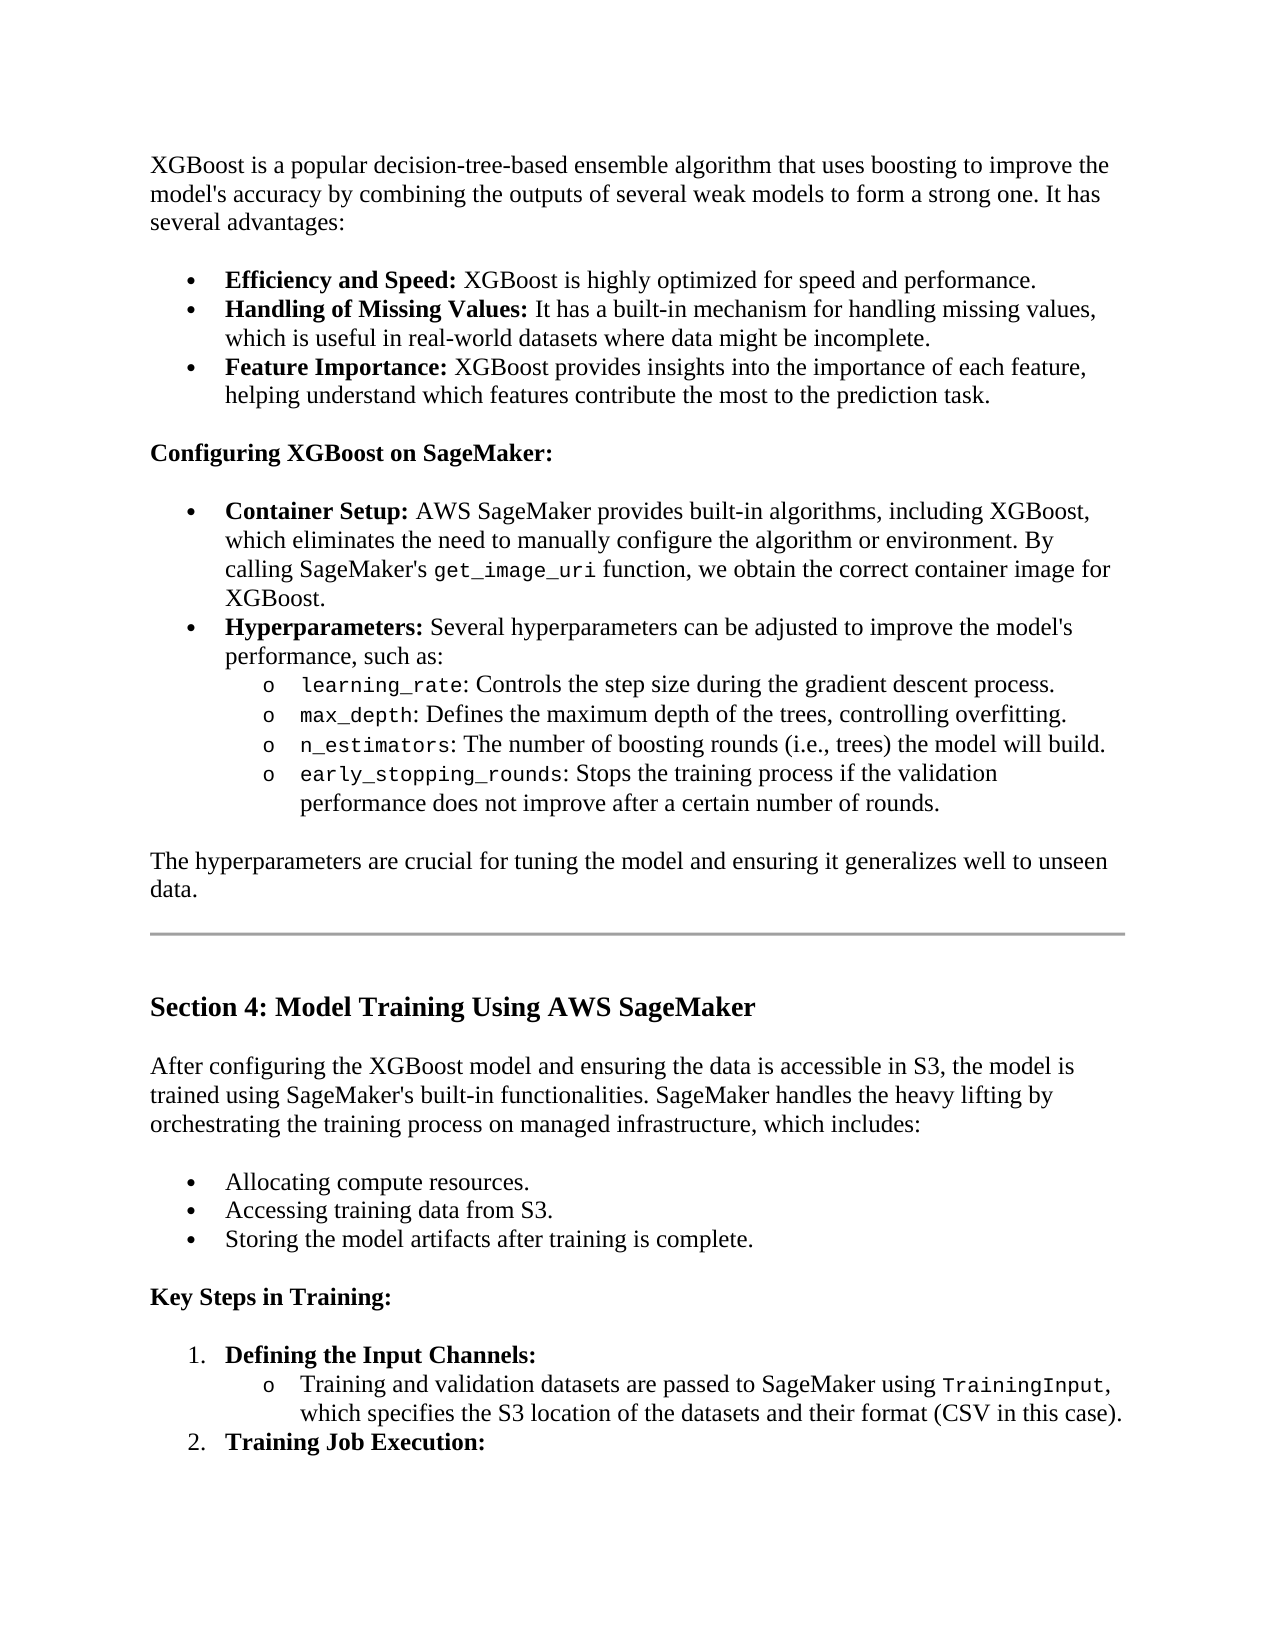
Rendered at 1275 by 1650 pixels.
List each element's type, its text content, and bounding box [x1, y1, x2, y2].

list Container Setup: AWS SageMaker provides built-in algorithms, including XGBoost, which eliminates the need to manually configure the algorithm or environment. By calling SageMaker's get_image_uri function, we obtain the correct container image for XGBoost. [187, 496, 1125, 612]
list early_stopping_rounds: Stops the training process if the validation performance does not improve after a certain number of rounds. [262, 758, 1125, 817]
list Defining the Input Channels: [187, 1340, 1125, 1369]
list Efficiency and Speed: XGBoost is highly optimized for speed and performance. [187, 265, 1125, 294]
list Allocating compute resources. [187, 1167, 1125, 1195]
text XGBoost is a popular decision-tree-based ensemble algorithm that uses boosting to improve the model's accuracy by combining the outputs of several weak models to form a strong one. It has several advantages: [150, 150, 1125, 236]
list Hyperparameters: Several hyperparameters can be adjusted to improve the model's performance, such as: [187, 612, 1125, 669]
list Feature Importance: XGBoost provides insights into the importance of each feature, helping understand which features contribute the most to the prediction task. [187, 352, 1125, 409]
list n_estimators: The number of boosting rounds (i.e., trees) the model will build. [262, 729, 1125, 758]
list Accessing training data from S3. [187, 1195, 1125, 1224]
text Section 4: Model Training Using AWS SageMaker [150, 990, 1125, 1022]
list Handling of Missing Values: It has a built-in mechanism for handling missing values, which is useful in real-world datasets where data might be incomplete. [187, 294, 1125, 352]
text After configuring the XGBoost model and ensuring the data is accessible in S3, the model is trained using SageMaker's built-in functionalities. SageMaker handles the heavy lifting by orchestrating the training process on managed infrastructure, which includes: [150, 1051, 1125, 1137]
text Key Steps in Training: [150, 1282, 1125, 1311]
text The hyperparameters are crucial for tuning the model and ensuring it generalizes well to unseen data. [150, 846, 1125, 903]
list max_depth: Defines the maximum depth of the trees, controlling overfitting. [262, 699, 1125, 729]
list Training Job Execution: [187, 1427, 1125, 1456]
list Training and validation datasets are passed to SageMaker using TrainingInput, which specifies the S3 location of the datasets and their format (CSV in this case). [262, 1369, 1125, 1427]
list learning_rate: Controls the step size during the gradient descent process. [262, 669, 1125, 699]
text Configuring XGBoost on SageMaker: [150, 438, 1125, 467]
list Storing the model artifacts after training is complete. [187, 1224, 1125, 1253]
